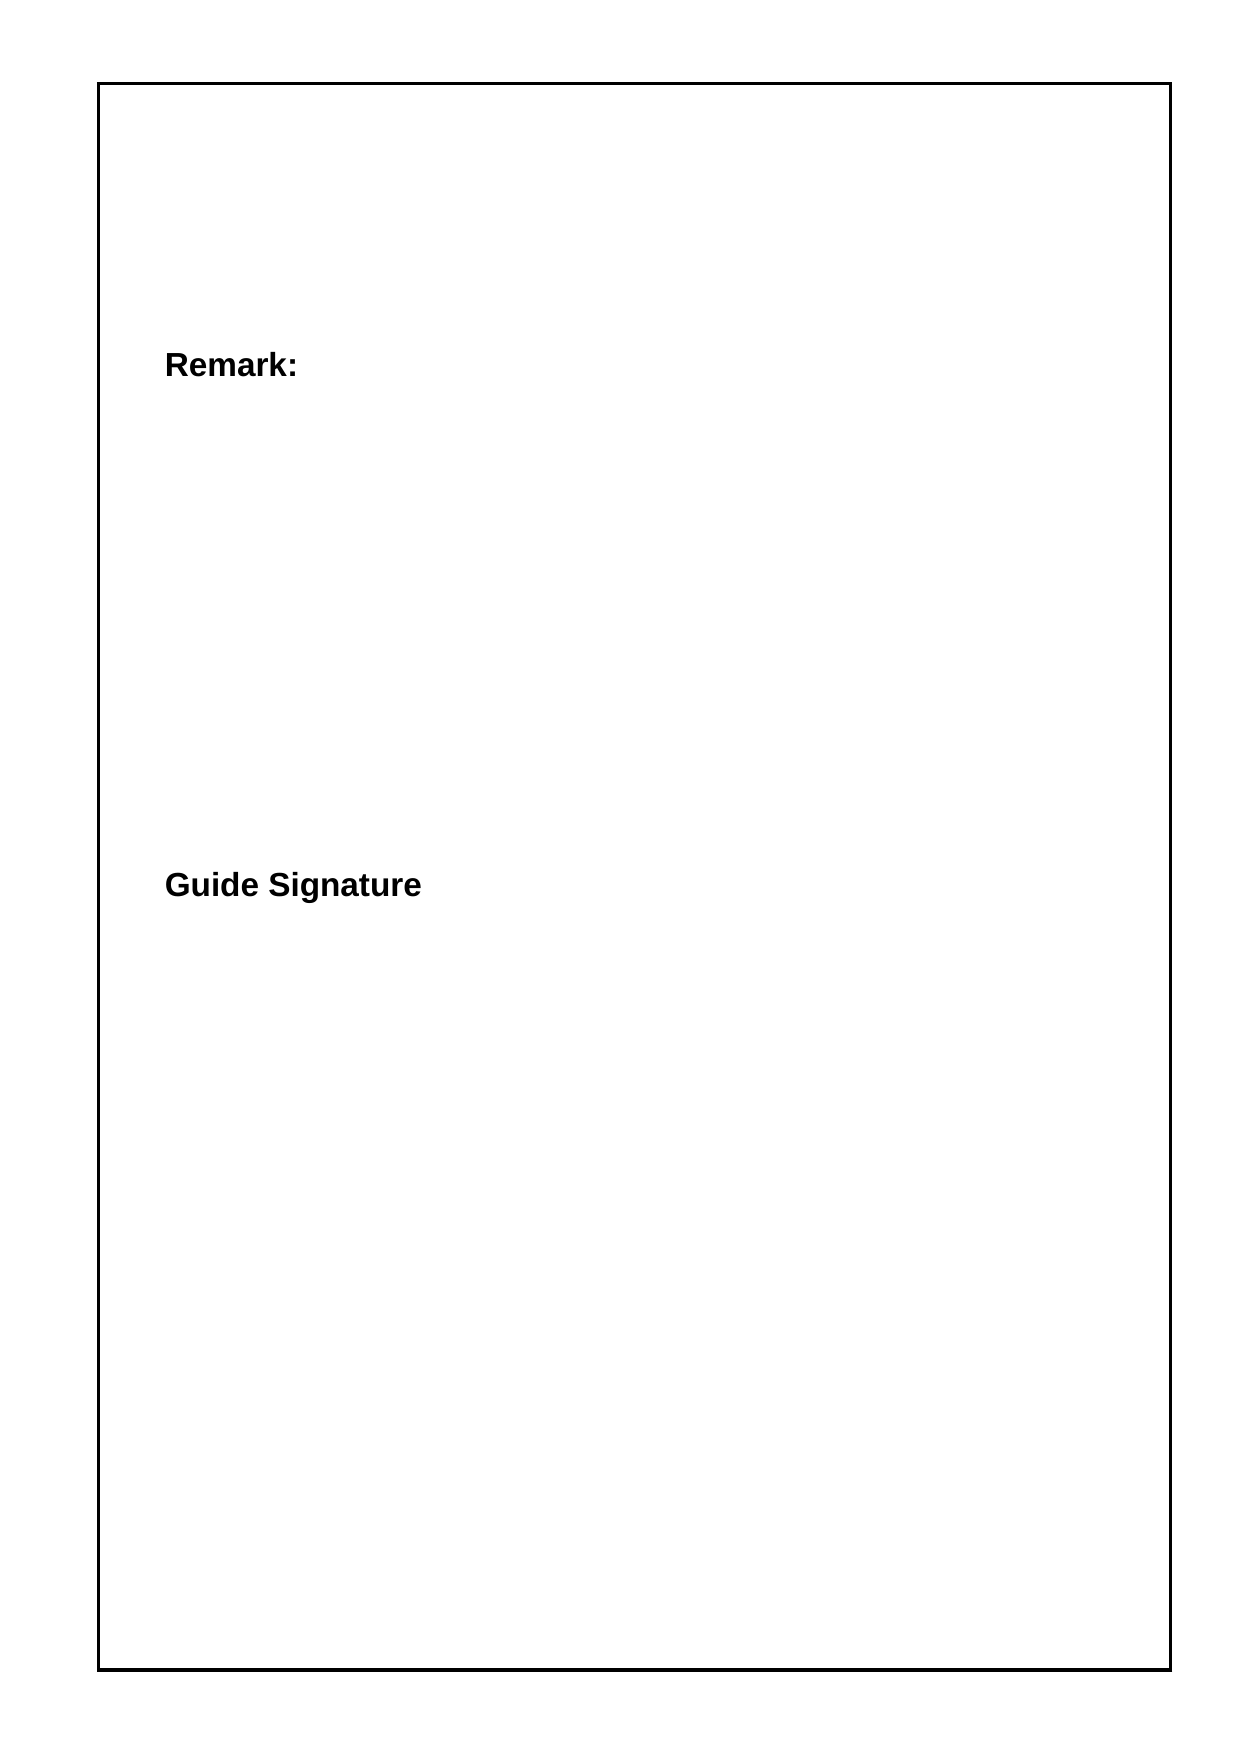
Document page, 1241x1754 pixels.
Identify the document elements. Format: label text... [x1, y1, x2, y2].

text Remark: [164, 345, 1105, 383]
text Guide Signature [164, 865, 1105, 903]
